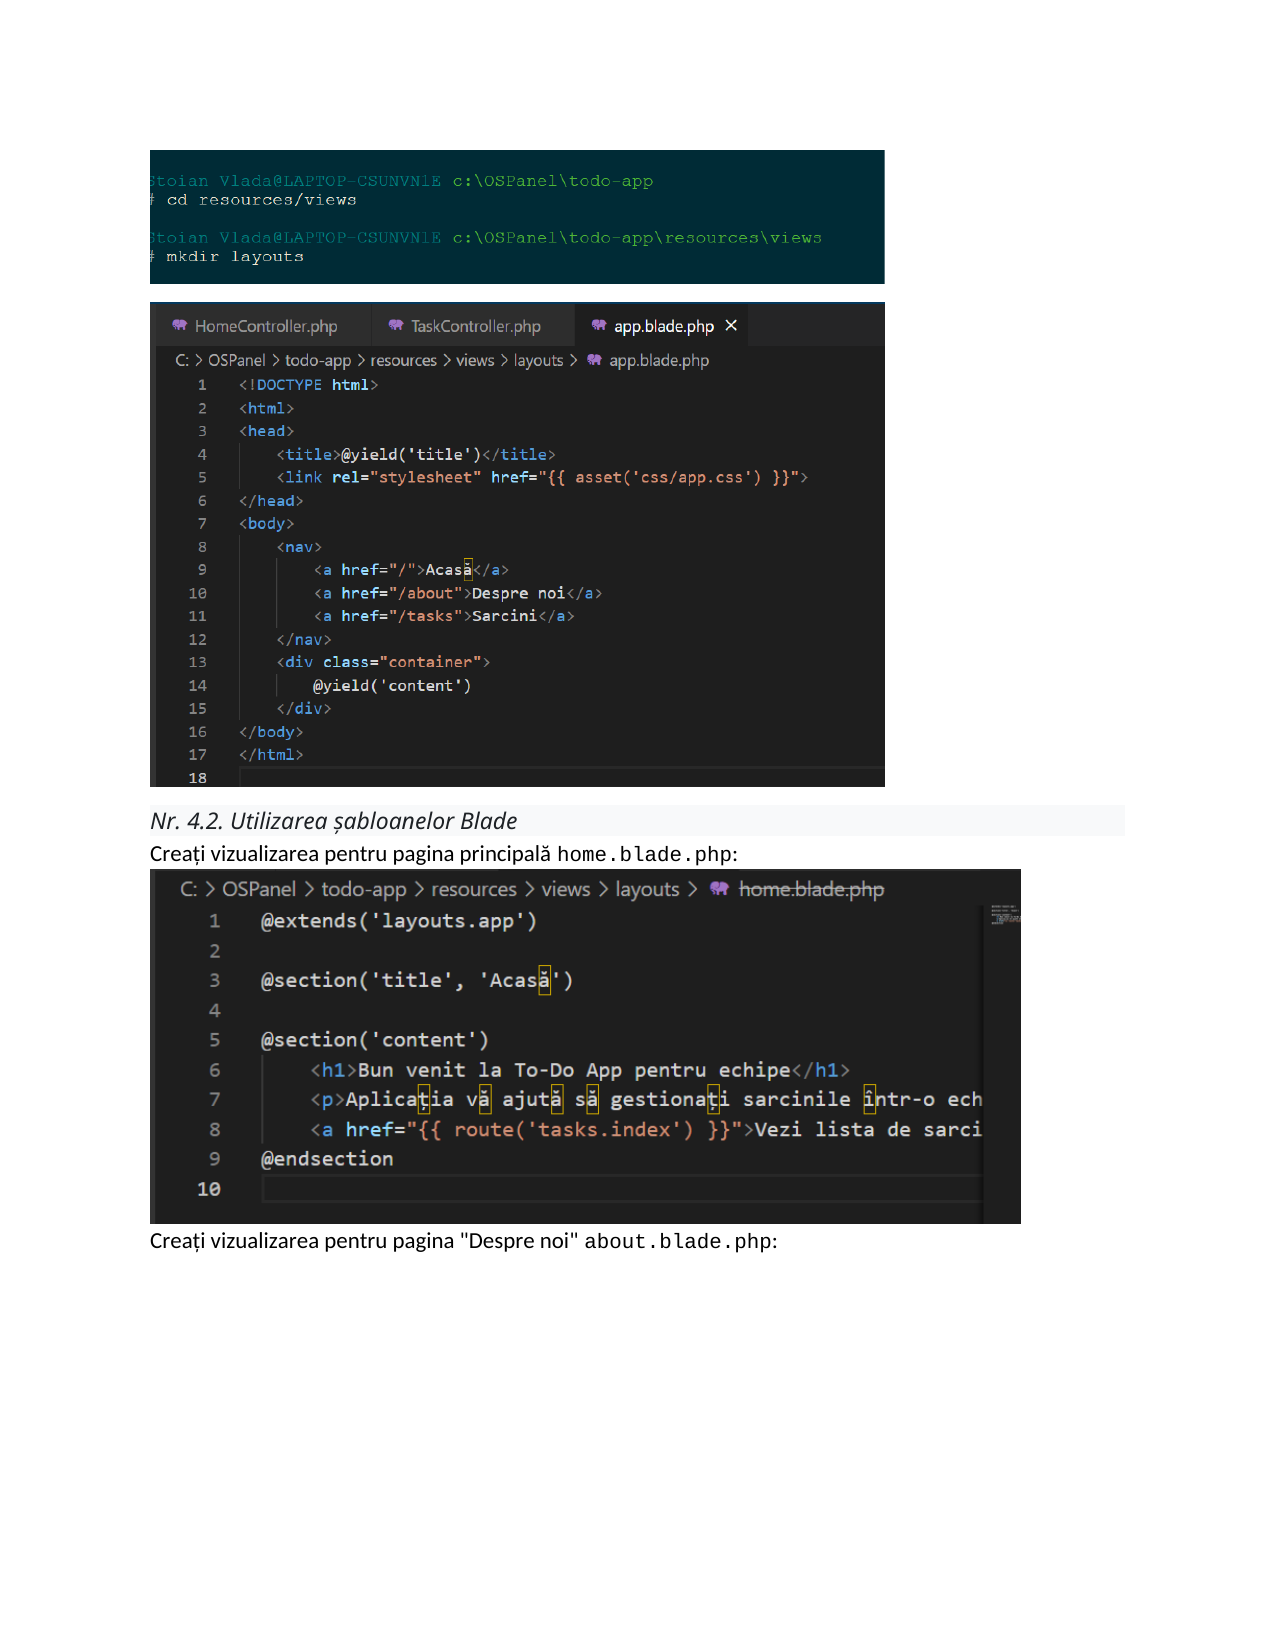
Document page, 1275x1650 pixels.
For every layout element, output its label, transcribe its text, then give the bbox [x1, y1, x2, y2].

subtitle Nr. 4.2. Utilizarea șabloanelor Blade [150, 805, 1125, 836]
picture [150, 869, 1021, 1224]
text Creați vizualizarea pentru pagina principală home.blade.php: [150, 839, 1125, 867]
picture [150, 302, 885, 787]
text Creați vizualizarea pentru pagina "Despre noi" about.blade.php: [150, 1226, 1125, 1254]
